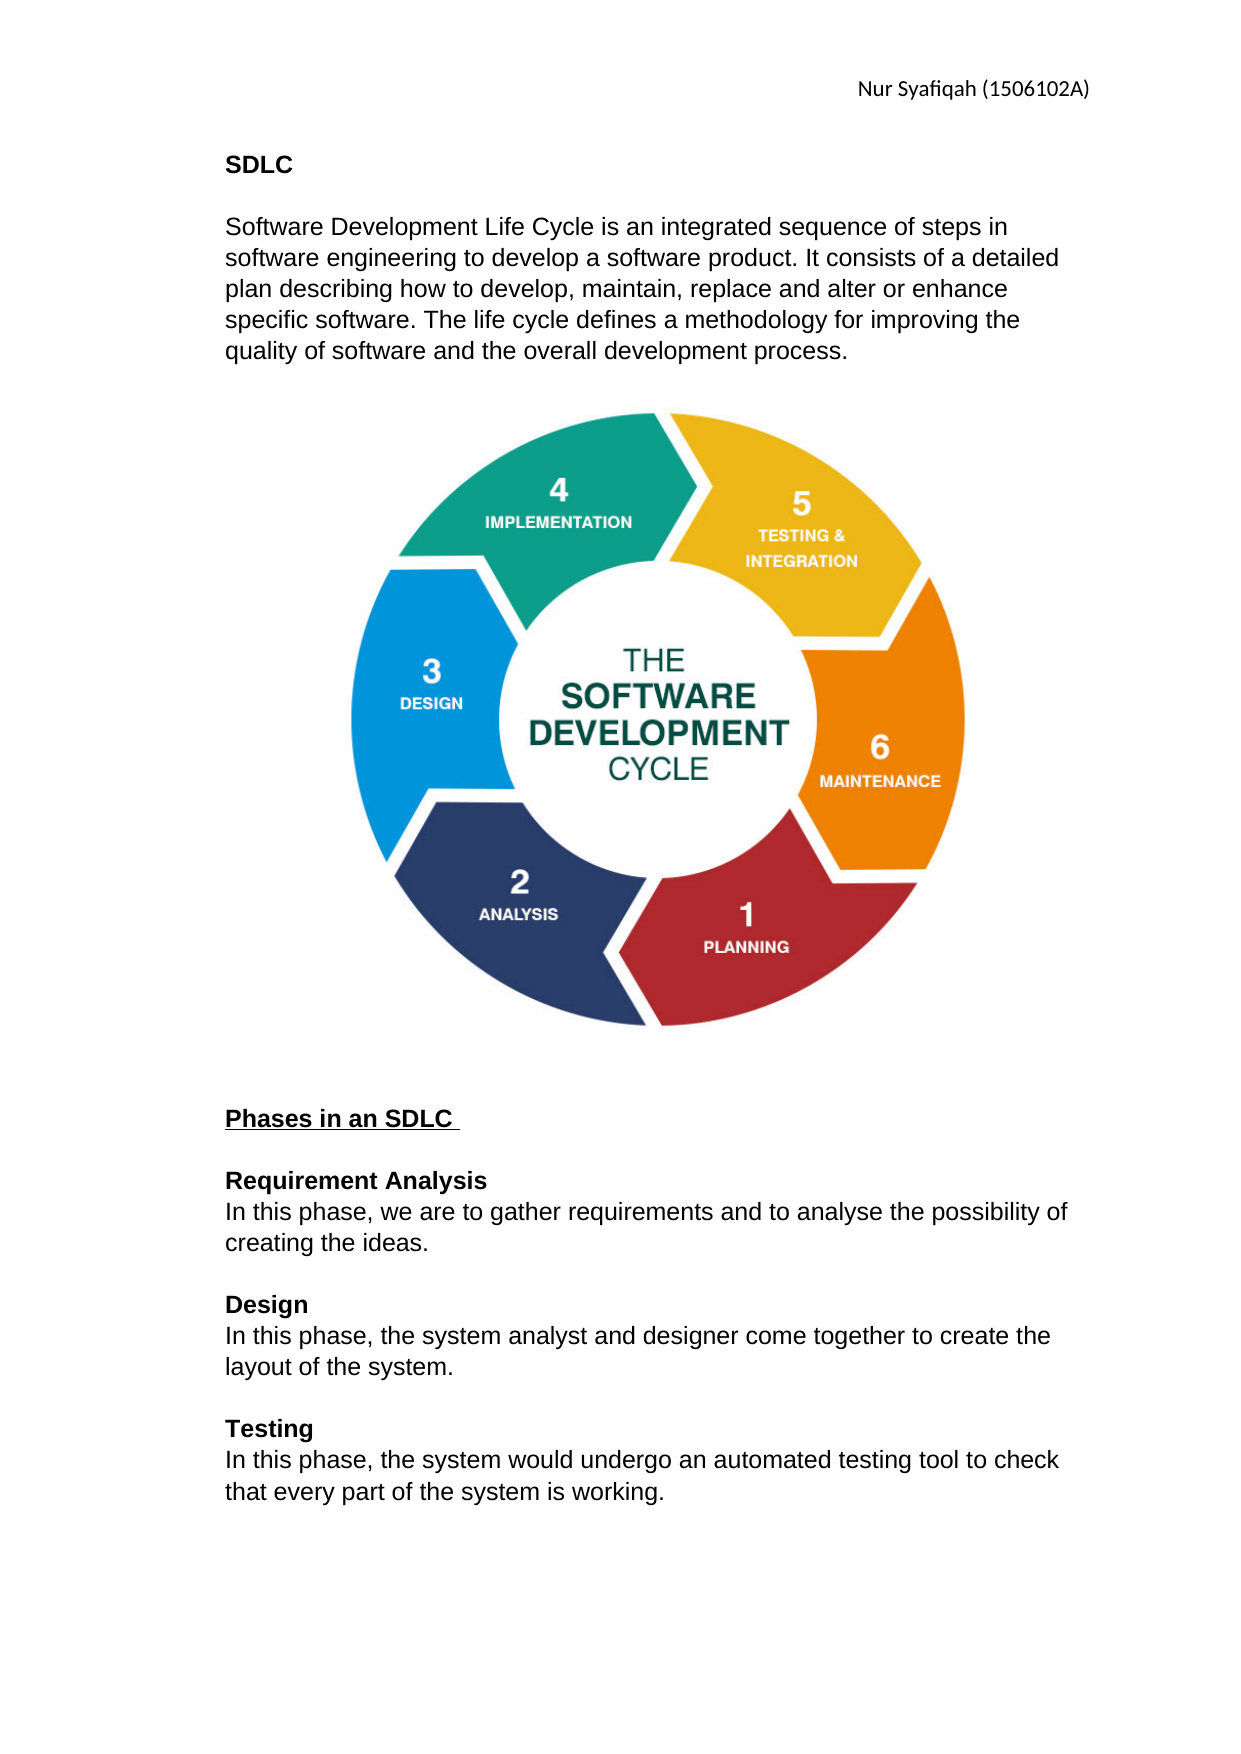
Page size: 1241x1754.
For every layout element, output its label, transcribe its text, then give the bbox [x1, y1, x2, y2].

list Testing [225, 1414, 1090, 1443]
list Phases in an SDLC [225, 1104, 1090, 1133]
list Design [225, 1290, 1090, 1319]
list In this phase, the system analyst and designer come together to create the layout of the system. [225, 1321, 1090, 1381]
list Requirement Analysis [225, 1166, 1090, 1195]
list In this phase, the system would undergo an automated testing tool to check that every part of the system is working. [225, 1445, 1090, 1505]
list SDLC [225, 150, 1090, 179]
list In this phase, we are to gather requirements and to analyse the possibility of creating the ideas. [225, 1197, 1090, 1257]
list Software Development Life Cycle is an integrated sequence of steps in software engineering to develop a software product. It consists of a detailed plan describing how to develop, maintain, replace and alter or enhance specific software. The life cycle defines a methodology for improving the quality of software and the overall development process. [225, 212, 1090, 365]
picture [337, 398, 979, 1040]
